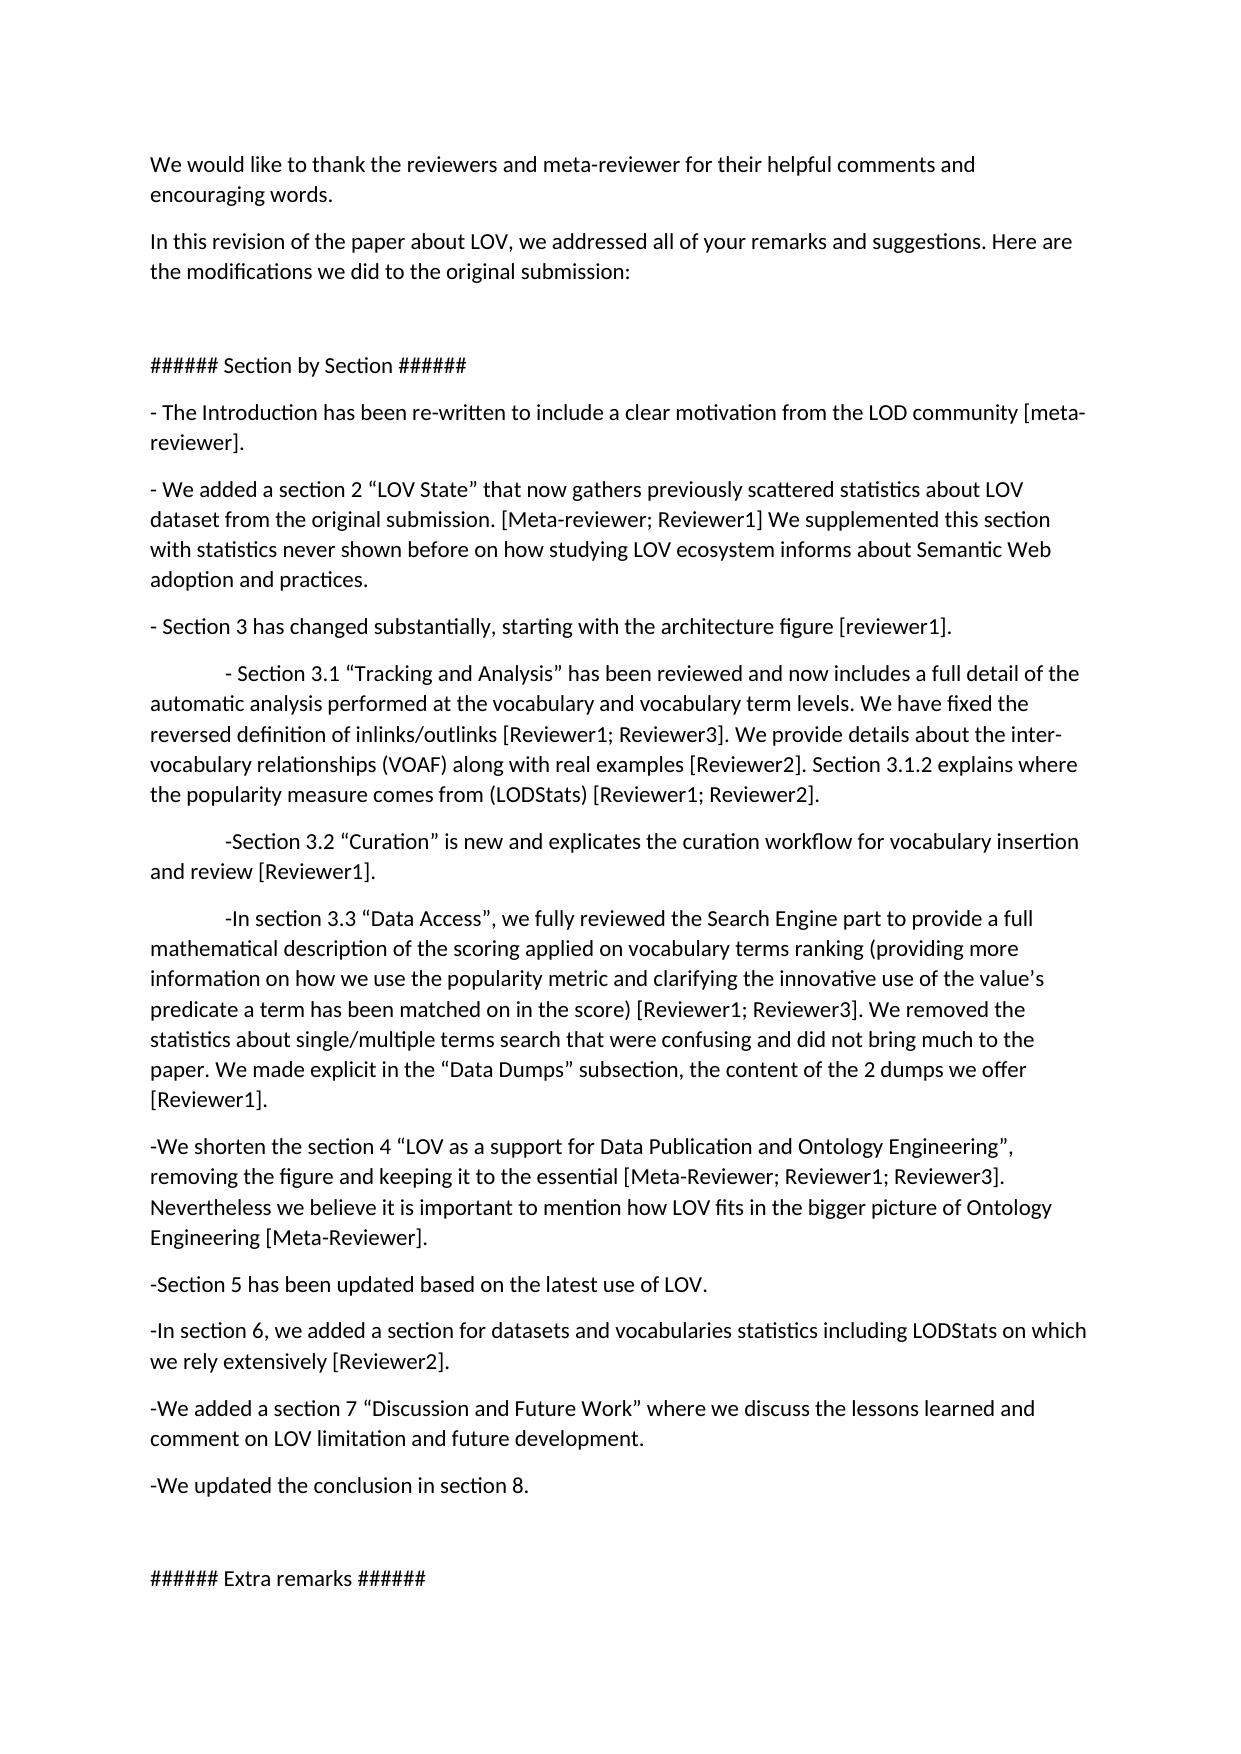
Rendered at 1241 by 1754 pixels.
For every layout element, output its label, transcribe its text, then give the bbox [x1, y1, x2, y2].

text -We updated the conclusion in section 8. [150, 1471, 1090, 1499]
text - Section 3 has changed substantially, starting with the architecture figure [reviewer1]. [150, 612, 1090, 641]
text - The Introduction has been re-written to include a clear motivation from the LOD community [meta-reviewer]. [150, 398, 1090, 456]
text -Section 3.2 “Curation” is new and explicates the curation workflow for vocabulary insertion and review [Reviewer1]. [150, 827, 1090, 885]
text -Section 5 has been updated based on the latest use of LOV. [150, 1270, 1090, 1298]
text -In section 6, we added a section for datasets and vocabularies statistics including LODStats on which we rely extensively [Reviewer2]. [150, 1317, 1090, 1375]
text -We added a section 7 “Discussion and Future Work” where we discuss the lessons learned and comment on LOV limitation and future development. [150, 1394, 1090, 1452]
text - We added a section 2 “LOV State” that now gathers previously scattered statistics about LOV dataset from the original submission. [Meta-reviewer; Reviewer1] We supplemented this section with statistics never shown before on how studying LOV ecosystem informs about Semantic Web adoption and practices. [150, 475, 1090, 594]
text ###### Section by Section ###### [150, 351, 1090, 379]
text We would like to thank the reviewers and meta-reviewer for their helpful comments and encouraging words. [150, 150, 1090, 208]
text In this revision of the paper about LOV, we addressed all of your remarks and suggestions. Here are the modifications we did to the original submission: [150, 227, 1090, 285]
text ###### Extra remarks ###### [150, 1564, 1090, 1593]
text -We shorten the section 4 “LOV as a support for Data Publication and Ontology Engineering”, removing the figure and keeping it to the essential [Meta-Reviewer; Reviewer1; Reviewer3]. Nevertheless we believe it is important to mention how LOV fits in the bigger picture of Ontology Engineering [Meta-Reviewer]. [150, 1132, 1090, 1251]
text - Section 3.1 “Tracking and Analysis” has been reviewed and now includes a full detail of the automatic analysis performed at the vocabulary and vocabulary term levels. We have fixed the reversed definition of inlinks/outlinks [Reviewer1; Reviewer3]. We provide details about the inter-vocabulary relationships (VOAF) along with real examples [Reviewer2]. Section 3.1.2 explains where the popularity measure comes from (LODStats) [Reviewer1; Reviewer2]. [150, 659, 1090, 808]
text -In section 3.3 “Data Access”, we fully reviewed the Search Engine part to provide a full mathematical description of the scoring applied on vocabulary terms ranking (providing more information on how we use the popularity metric and clarifying the innovative use of the value’s predicate a term has been matched on in the score) [Reviewer1; Reviewer3]. We removed the statistics about single/multiple terms search that were confusing and did not bring much to the paper. We made explicit in the “Data Dumps” subsection, the content of the 2 dumps we offer [Reviewer1]. [150, 904, 1090, 1113]
